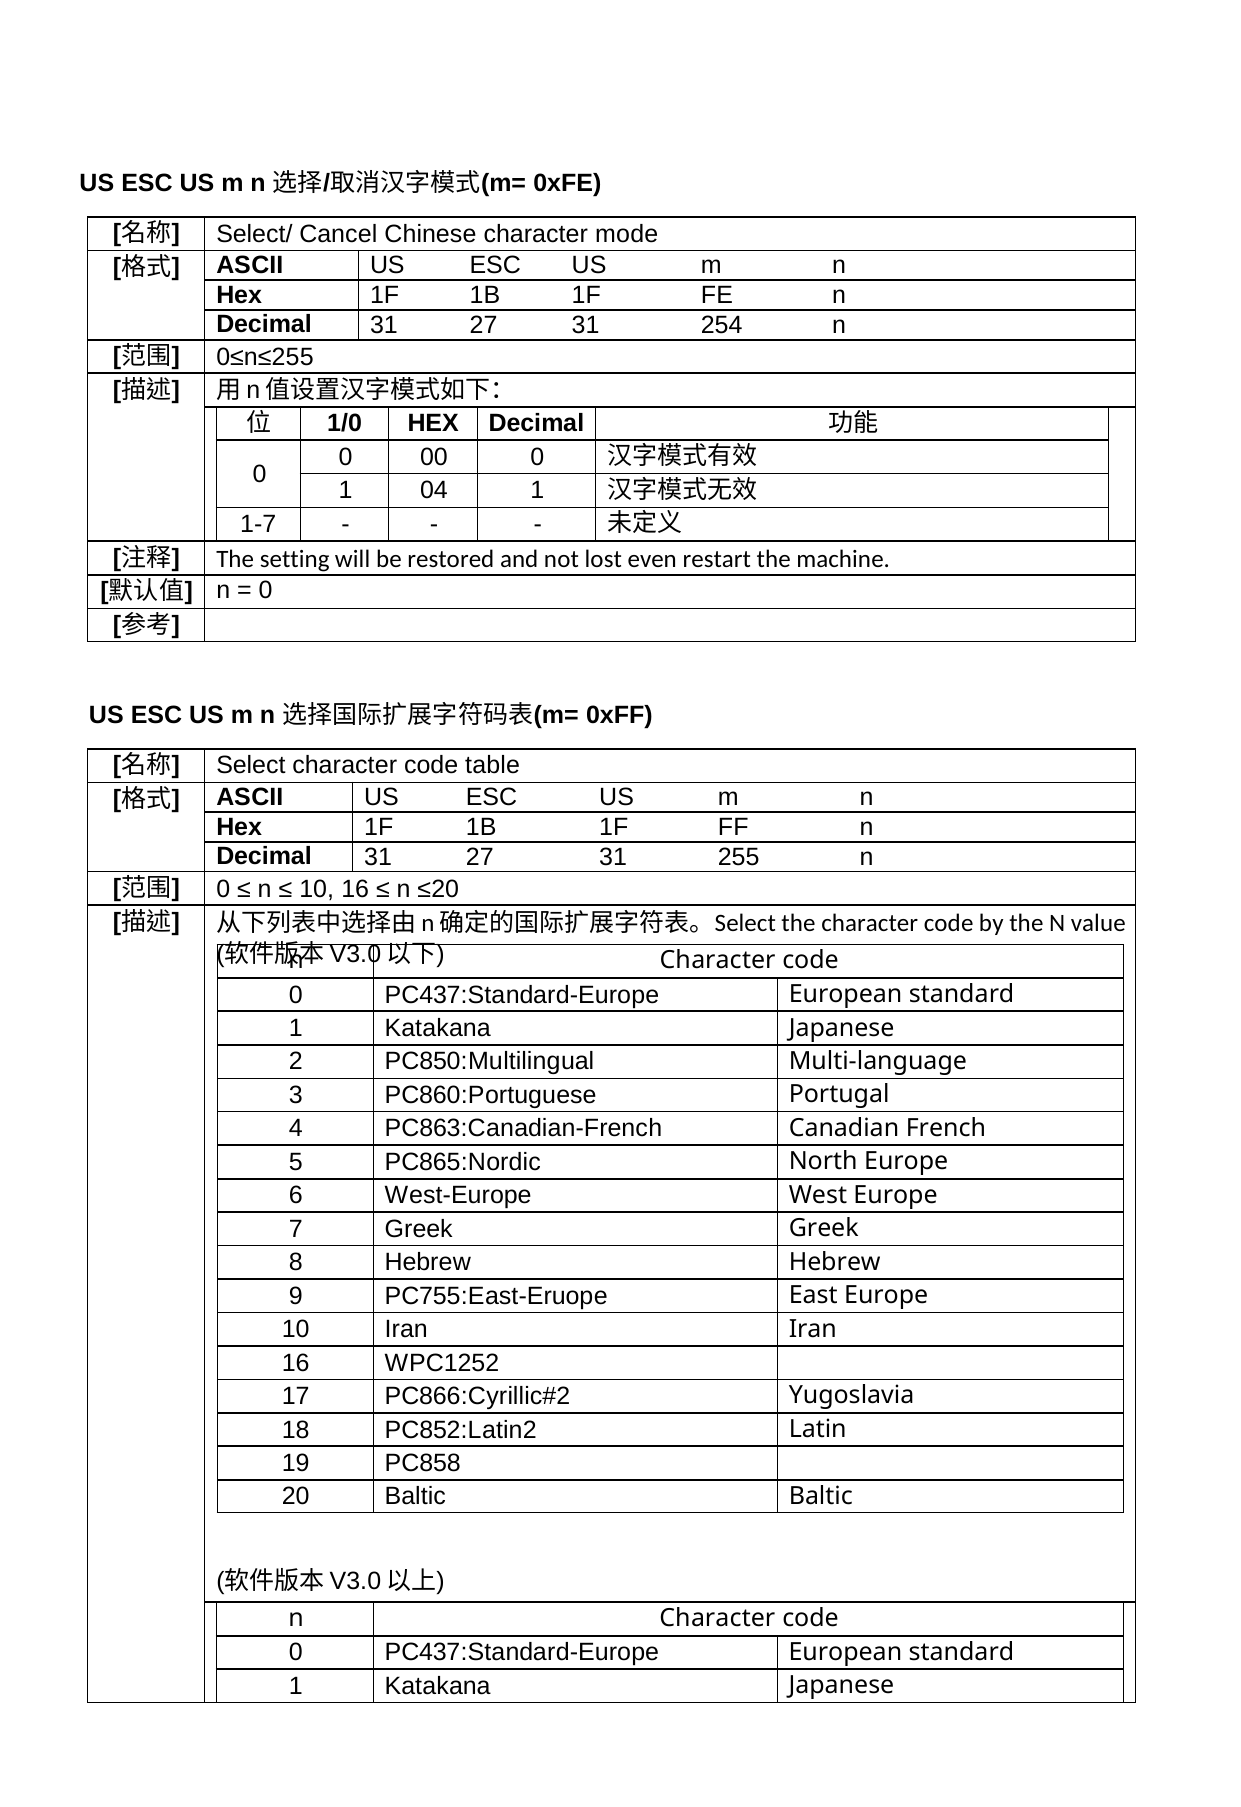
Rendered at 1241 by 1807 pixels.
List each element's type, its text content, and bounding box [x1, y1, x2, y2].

table_cell 位 [217, 408, 300, 439]
table_cell 用n值设置汉字模式如下： [205, 374, 1135, 406]
table_cell 1 [217, 1670, 373, 1702]
table_cell [注释] [88, 542, 204, 574]
table_cell 功能 [596, 408, 1108, 439]
table_header Select character code table [205, 750, 1135, 782]
table_cell - [478, 508, 595, 540]
text US ESC US m n 选择/取消汉字模式(m= 0xFE) [79, 169, 1154, 198]
table_cell Katakana [374, 1670, 777, 1702]
table_cell 0 [217, 441, 300, 506]
table_cell [格式] [88, 251, 204, 339]
table_cell - [301, 508, 388, 540]
table_header Select/ Cancel Chinese character mode [205, 218, 1135, 250]
table_cell - [389, 508, 477, 540]
table_cell [205, 408, 216, 540]
table_cell 1/0 [301, 408, 388, 439]
table_cell Character code [374, 1603, 1123, 1635]
table_cell 1 [478, 474, 595, 506]
table_cell 0 ≤ n ≤ 10, 16 ≤ n ≤20 [205, 872, 1135, 904]
table_cell HEX [389, 408, 477, 439]
table_header [名称] [88, 218, 204, 250]
table_cell Decimal [205, 311, 358, 339]
table_cell [描述] [88, 374, 204, 540]
table_cell 31 27 31 255 n [353, 843, 1135, 871]
table_cell 0 [301, 441, 388, 473]
table_cell Hex [205, 281, 358, 309]
table_cell Decimal [205, 843, 352, 871]
table_cell 00 [389, 441, 477, 473]
table_cell [1124, 1603, 1135, 1702]
table_cell [范围] [88, 872, 204, 904]
table_cell Hex [205, 813, 352, 841]
table_cell 1-7 [217, 508, 300, 540]
table_cell [默认值] [88, 576, 204, 608]
table_cell US ESC US m n [359, 251, 1135, 279]
text US ESC US m n 选择国际扩展字符码表(m= 0xFF) [89, 697, 1151, 730]
table_cell [格式] [88, 783, 204, 871]
table_cell n [217, 1603, 373, 1635]
table_cell 1F 1B 1F FF n [353, 813, 1135, 841]
table_cell [描述] [88, 906, 204, 1702]
table_cell 0 [217, 1637, 373, 1668]
table_cell ASCII [205, 251, 358, 279]
table_cell 1 [301, 474, 388, 506]
table_cell 汉字模式无效 [596, 474, 1108, 506]
table_cell The setting will be restored and not lost even restart the machine. [205, 542, 1135, 574]
table_cell [205, 1603, 216, 1702]
table_cell 1F 1B 1F FE n [359, 281, 1135, 309]
table_cell European standard [778, 1637, 1123, 1668]
table_cell [范围] [88, 341, 204, 372]
table_cell US ESC US m n [353, 783, 1135, 811]
table_cell 31 27 31 254 n [359, 311, 1135, 339]
table_cell [205, 609, 1135, 641]
table_cell Decimal [478, 408, 595, 439]
table_header [名称] [88, 750, 204, 782]
table_cell ASCII [205, 783, 352, 811]
table_cell PC437:Standard-Europe [374, 1637, 777, 1668]
table_cell 0 [478, 441, 595, 473]
table_cell 汉字模式有效 [596, 441, 1108, 473]
table_cell [1109, 408, 1135, 540]
table_cell 04 [389, 474, 477, 506]
table_cell 0≤n≤255 [205, 341, 1135, 372]
table_cell [参考] [88, 609, 204, 641]
table_cell 未定义 [596, 508, 1108, 540]
table_cell 从下列表中选择由n确定的国际扩展字符表。Select the character code by the N value (软件版本V3.0以下) (软件版本V3.0以上) [205, 906, 1135, 1601]
table_cell n = 0 [205, 576, 1135, 608]
table_cell Japanese [778, 1670, 1123, 1702]
